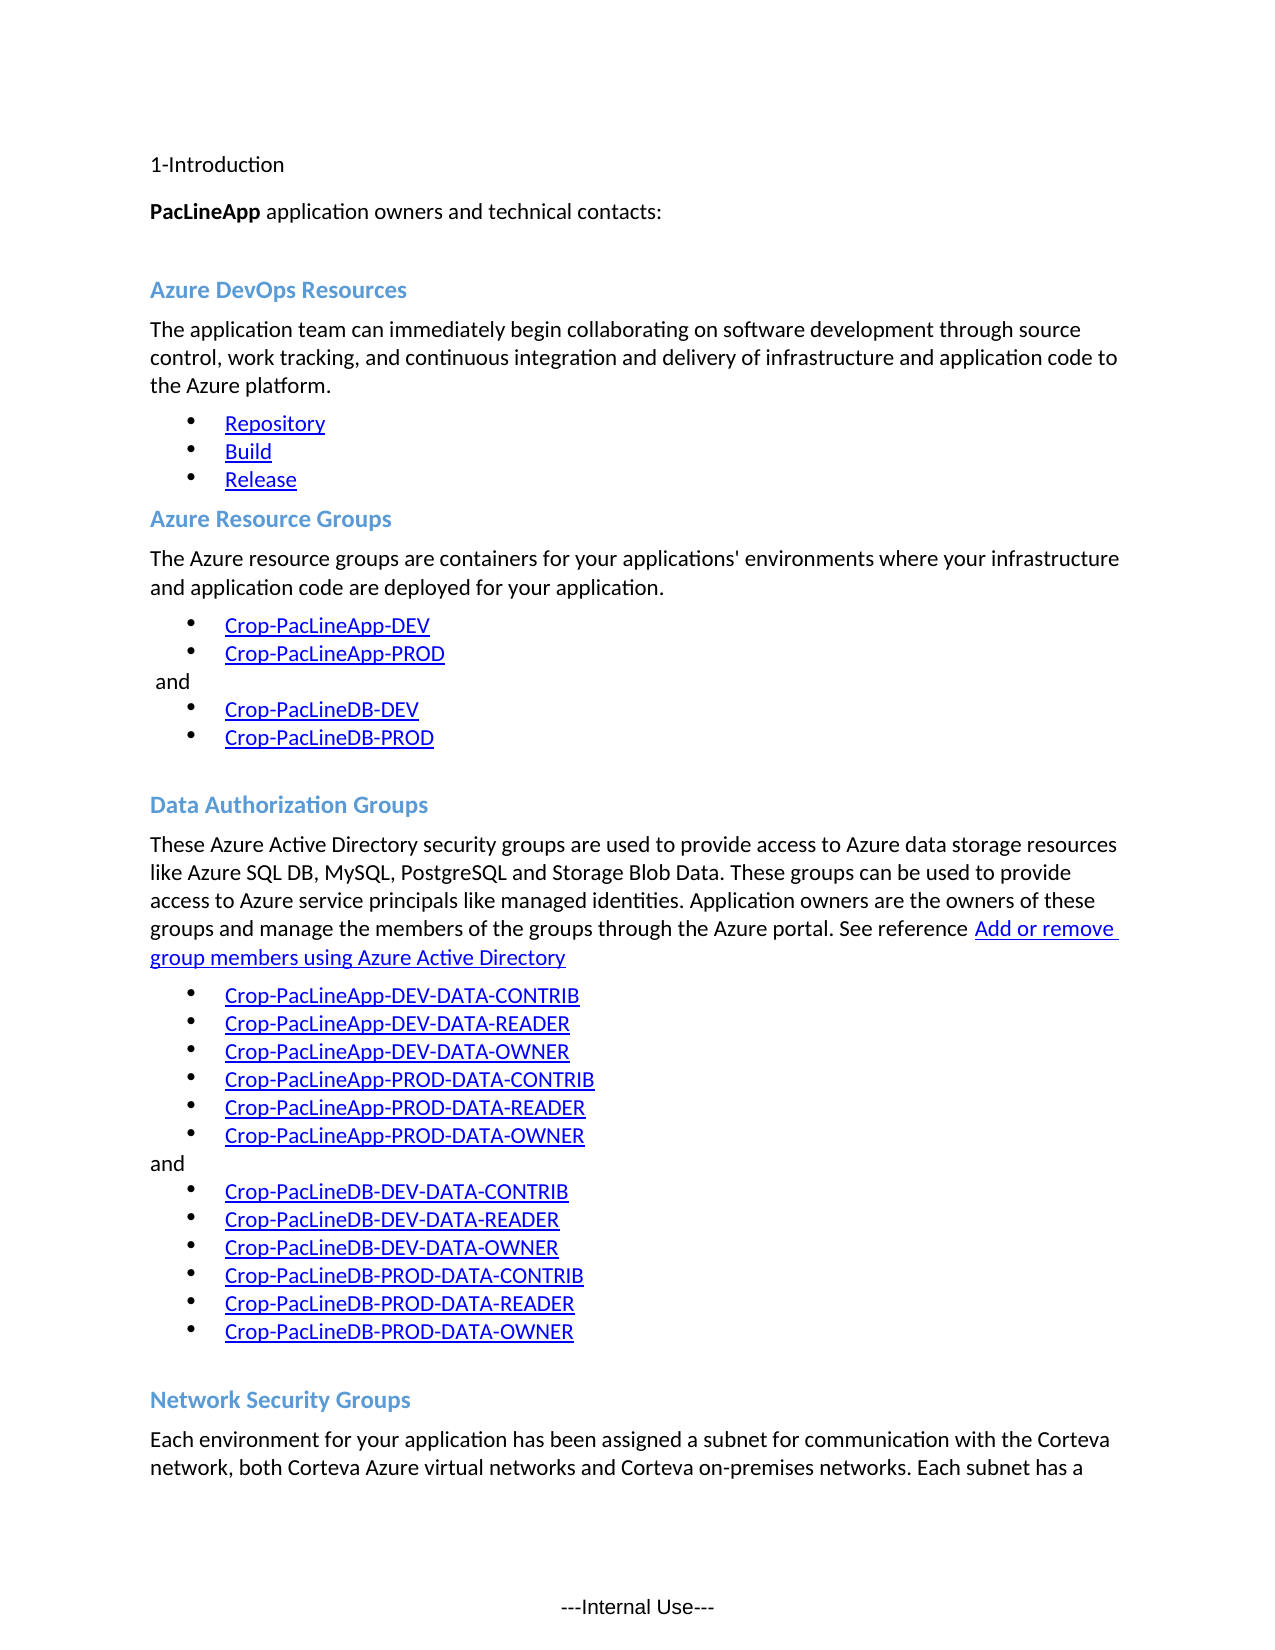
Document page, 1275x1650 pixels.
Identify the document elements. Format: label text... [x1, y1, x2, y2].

text Data Authorization Groups [150, 789, 1125, 820]
list Crop-PacLineApp-PROD-DATA-OWNER [187, 1121, 1125, 1149]
list Repository [187, 409, 1125, 437]
text The Azure resource groups are containers for your applications' environments where your infrastructure and application code are deployed for your application. [150, 544, 1125, 601]
text Azure DevOps Resources [150, 274, 1125, 304]
list Crop-PacLineApp-PROD [187, 639, 1125, 667]
list Crop-PacLineApp-PROD-DATA-CONTRIB [187, 1065, 1125, 1093]
text These Azure Active Directory security groups are used to provide access to Azure data storage resources like Azure SQL DB, MySQL, PostgreSQL and Storage Blob Data. These groups can be used to provide access to Azure service principals like managed identities. Application owners are the owners of these groups and manage the members of the groups through the Azure portal. See reference Add or remove group members using Azure Active Directory [150, 831, 1125, 971]
list Crop-PacLineDB-PROD [187, 723, 1125, 751]
list Crop-PacLineDB-PROD-DATA-READER [187, 1289, 1125, 1317]
list Crop-PacLineDB-DEV [187, 695, 1125, 723]
text and [150, 1149, 1125, 1177]
list Crop-PacLineDB-DEV-DATA-CONTRIB [187, 1177, 1125, 1205]
text 1-Introduction [150, 150, 1125, 178]
list Crop-PacLineDB-PROD-DATA-CONTRIB [187, 1261, 1125, 1289]
text Network Security Groups [150, 1384, 1125, 1414]
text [150, 1425, 1125, 1481]
list Crop-PacLineDB-PROD-DATA-OWNER [187, 1317, 1125, 1345]
text Azure Resource Groups [150, 504, 1125, 534]
list Crop-PacLineApp-PROD-DATA-READER [187, 1093, 1125, 1121]
list Crop-PacLineApp-DEV [187, 611, 1125, 639]
list Crop-PacLineDB-DEV-DATA-READER [187, 1205, 1125, 1233]
list Crop-PacLineApp-DEV-DATA-READER [187, 1009, 1125, 1037]
list Crop-PacLineApp-DEV-DATA-OWNER [187, 1037, 1125, 1065]
text and [150, 667, 1125, 695]
list Build [187, 437, 1125, 465]
text The application team can immediately begin collaborating on software development through source control, work tracking, and continuous integration and delivery of infrastructure and application code to the Azure platform. [150, 315, 1125, 399]
list Crop-PacLineApp-DEV-DATA-CONTRIB [187, 981, 1125, 1009]
list Release [187, 465, 1125, 493]
list Crop-PacLineDB-DEV-DATA-OWNER [187, 1233, 1125, 1261]
text PacLineApp application owners and technical contacts: [150, 197, 1125, 225]
